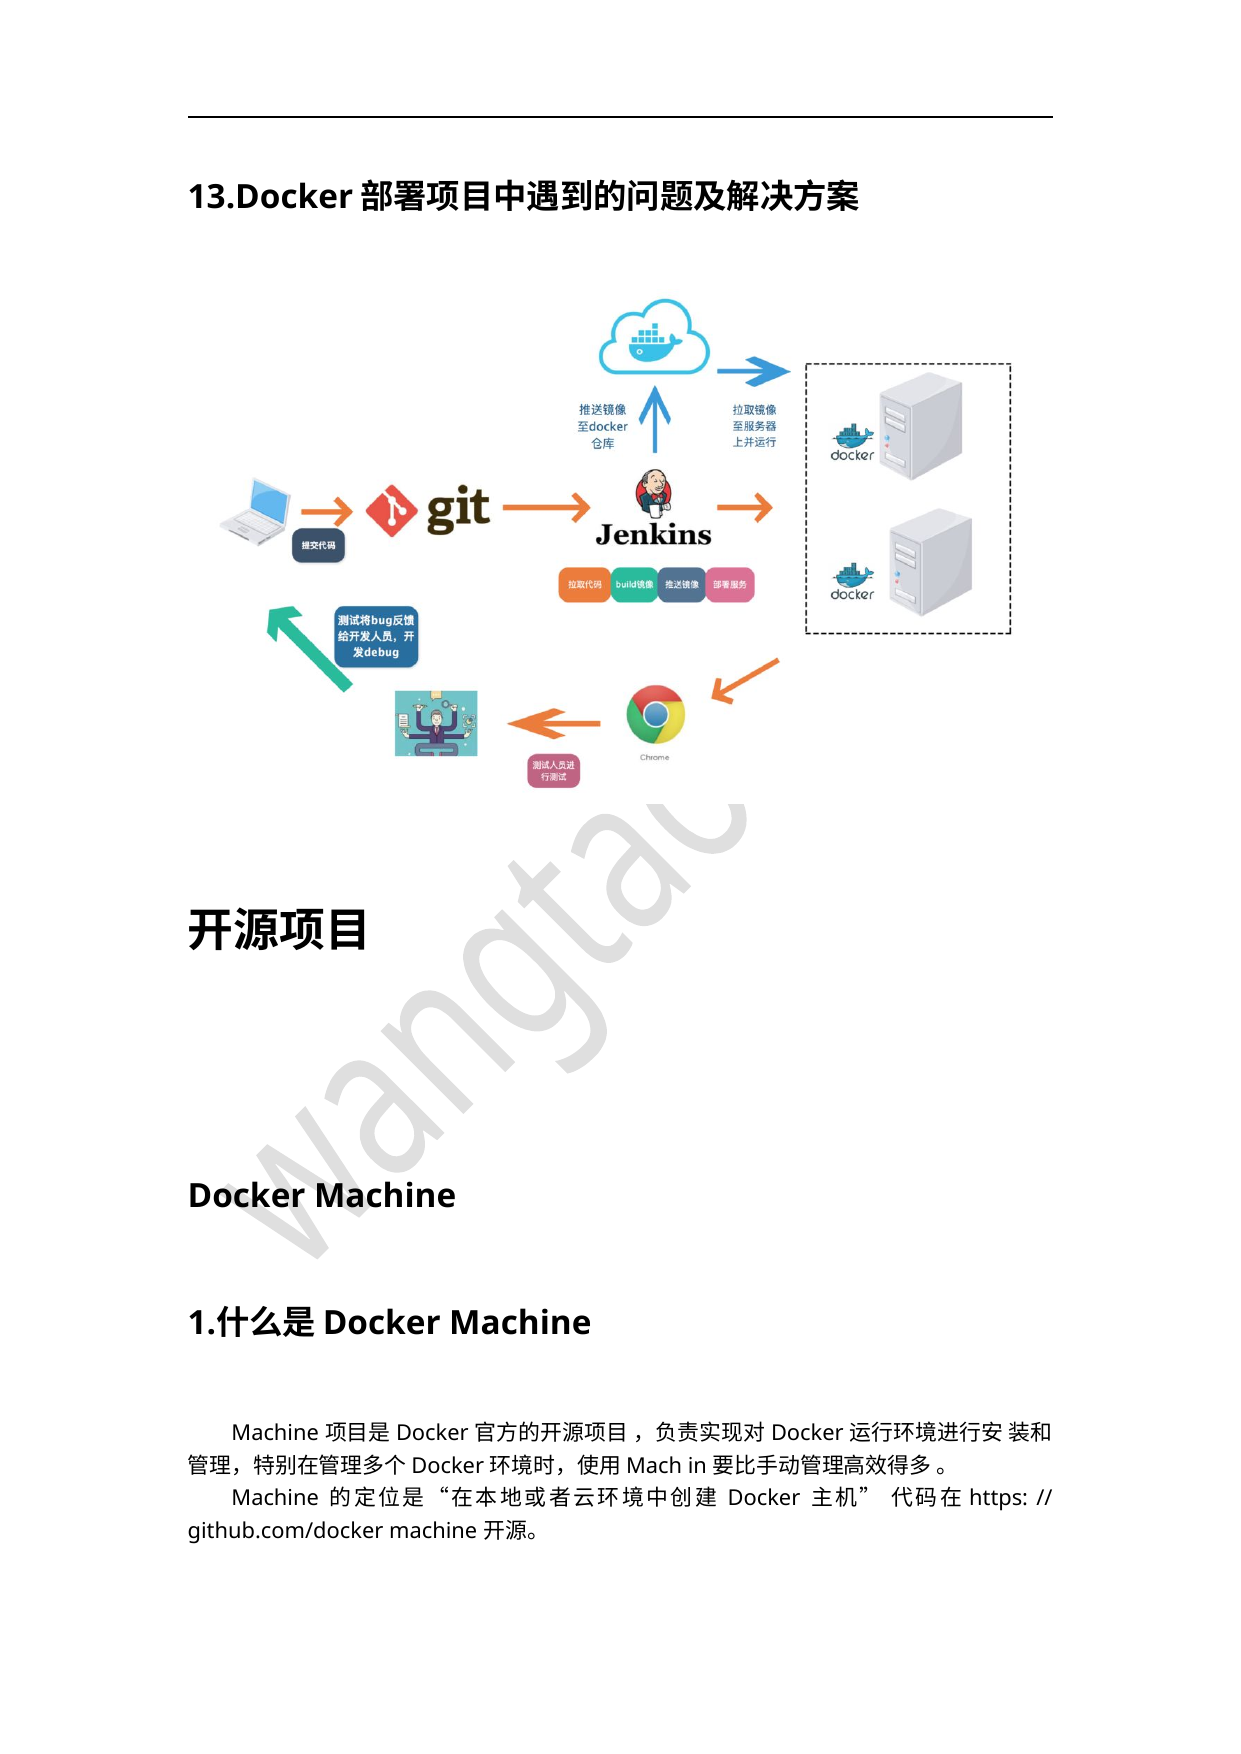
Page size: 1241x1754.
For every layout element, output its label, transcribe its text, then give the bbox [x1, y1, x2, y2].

subtitle Docker Machine [187, 1162, 1053, 1227]
subtitle 13.Docker部署项目中遇到的问题及解决方案 [187, 162, 1053, 227]
text Machine 的定位是“在本地或者云环境中创建 Docker 主机” 代码在https: // github.com/docker machine 开源。 [187, 1480, 1053, 1545]
subtitle 1.什么是Docker Machine [187, 1287, 1053, 1352]
text Machine 项目是 Docker 官方的开源项目 ，负责实现对 Docker 运行环境进行安 装和管理，特别在管理多个 Docker 环境时，使用 Mach in 要比手动管理高效得多 。 [187, 1415, 1053, 1480]
subtitle 开源项目 [187, 877, 1053, 975]
picture [187, 289, 1053, 804]
